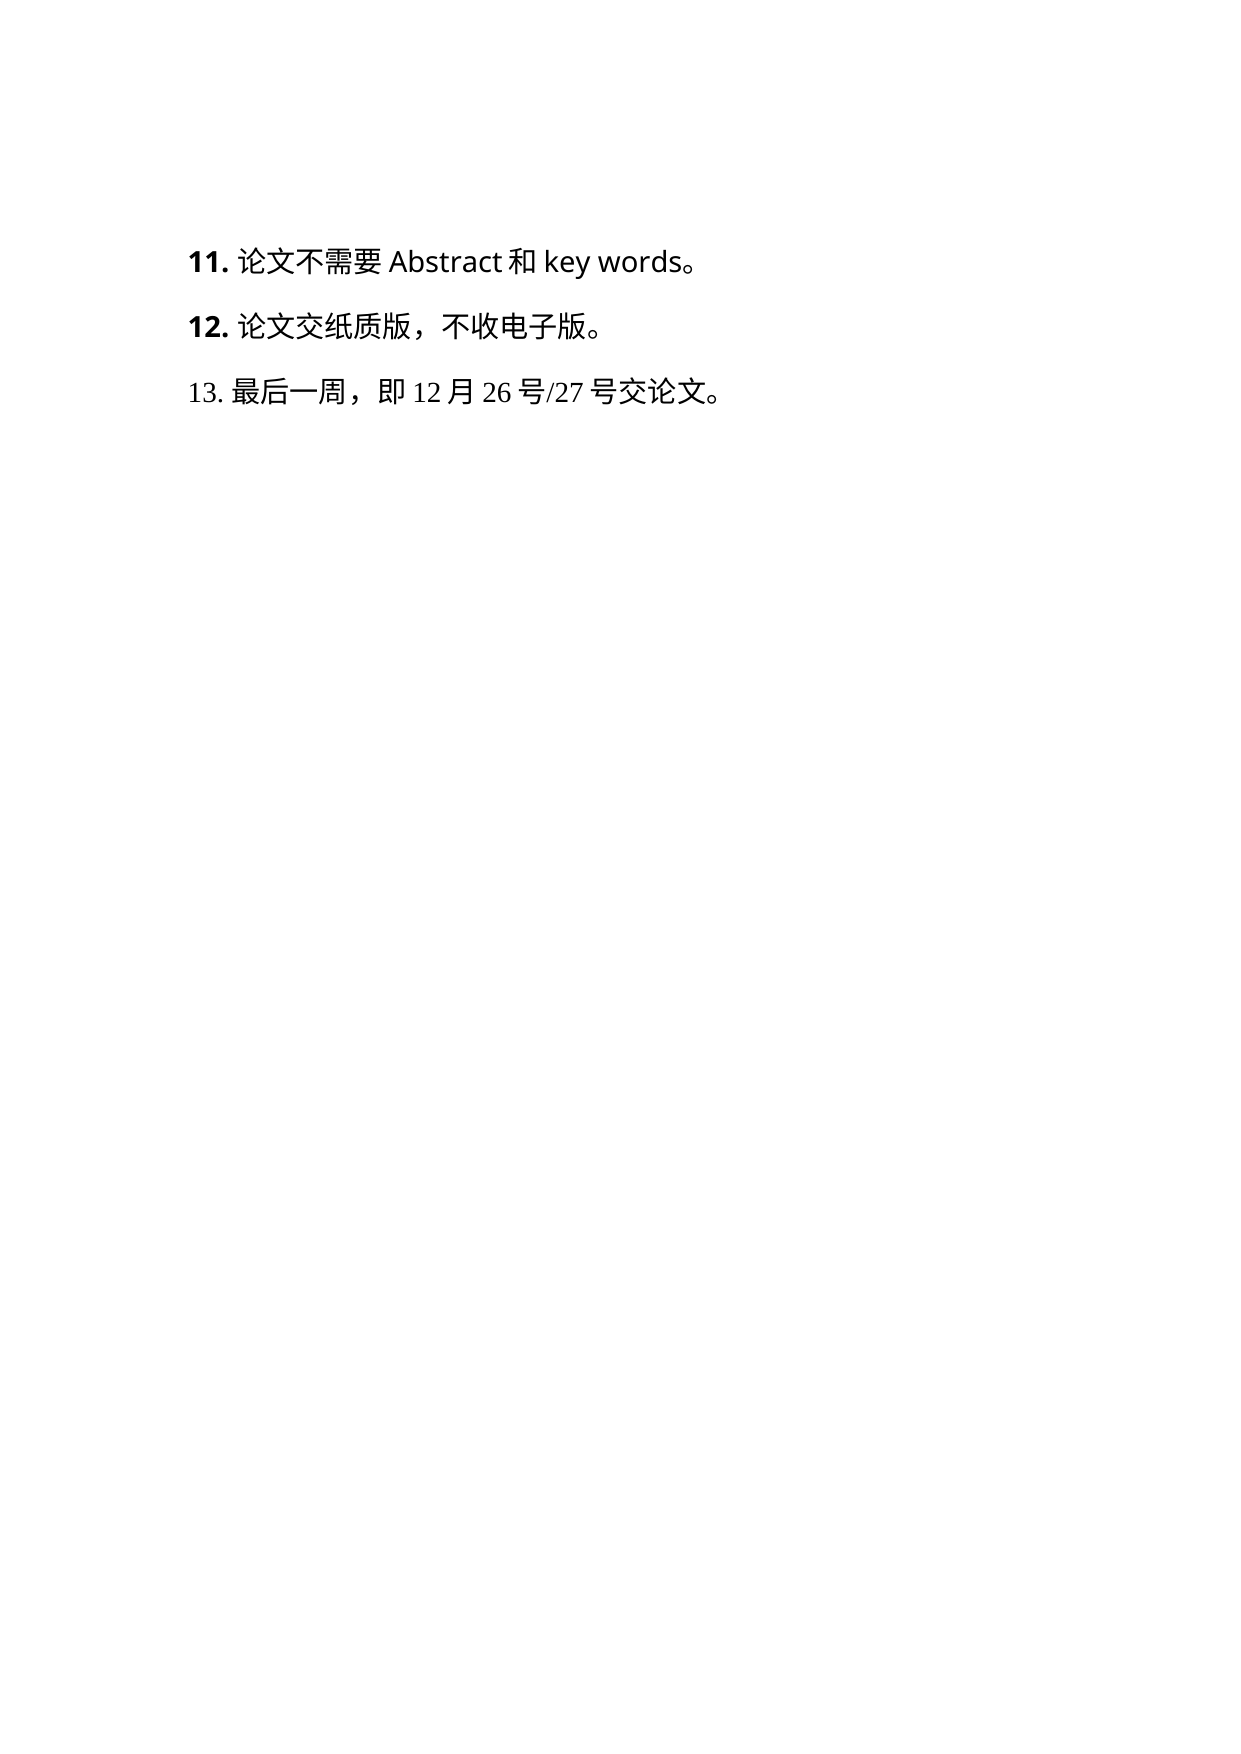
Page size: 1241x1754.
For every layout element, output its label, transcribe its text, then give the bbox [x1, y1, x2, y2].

text 13. 最后一周，即12月26号/27号交论文。 [187, 357, 1053, 422]
text 11. 论文不需要Abstract和key words。 [187, 227, 1053, 292]
text 12. 论文交纸质版，不收电子版。 [187, 292, 1053, 357]
